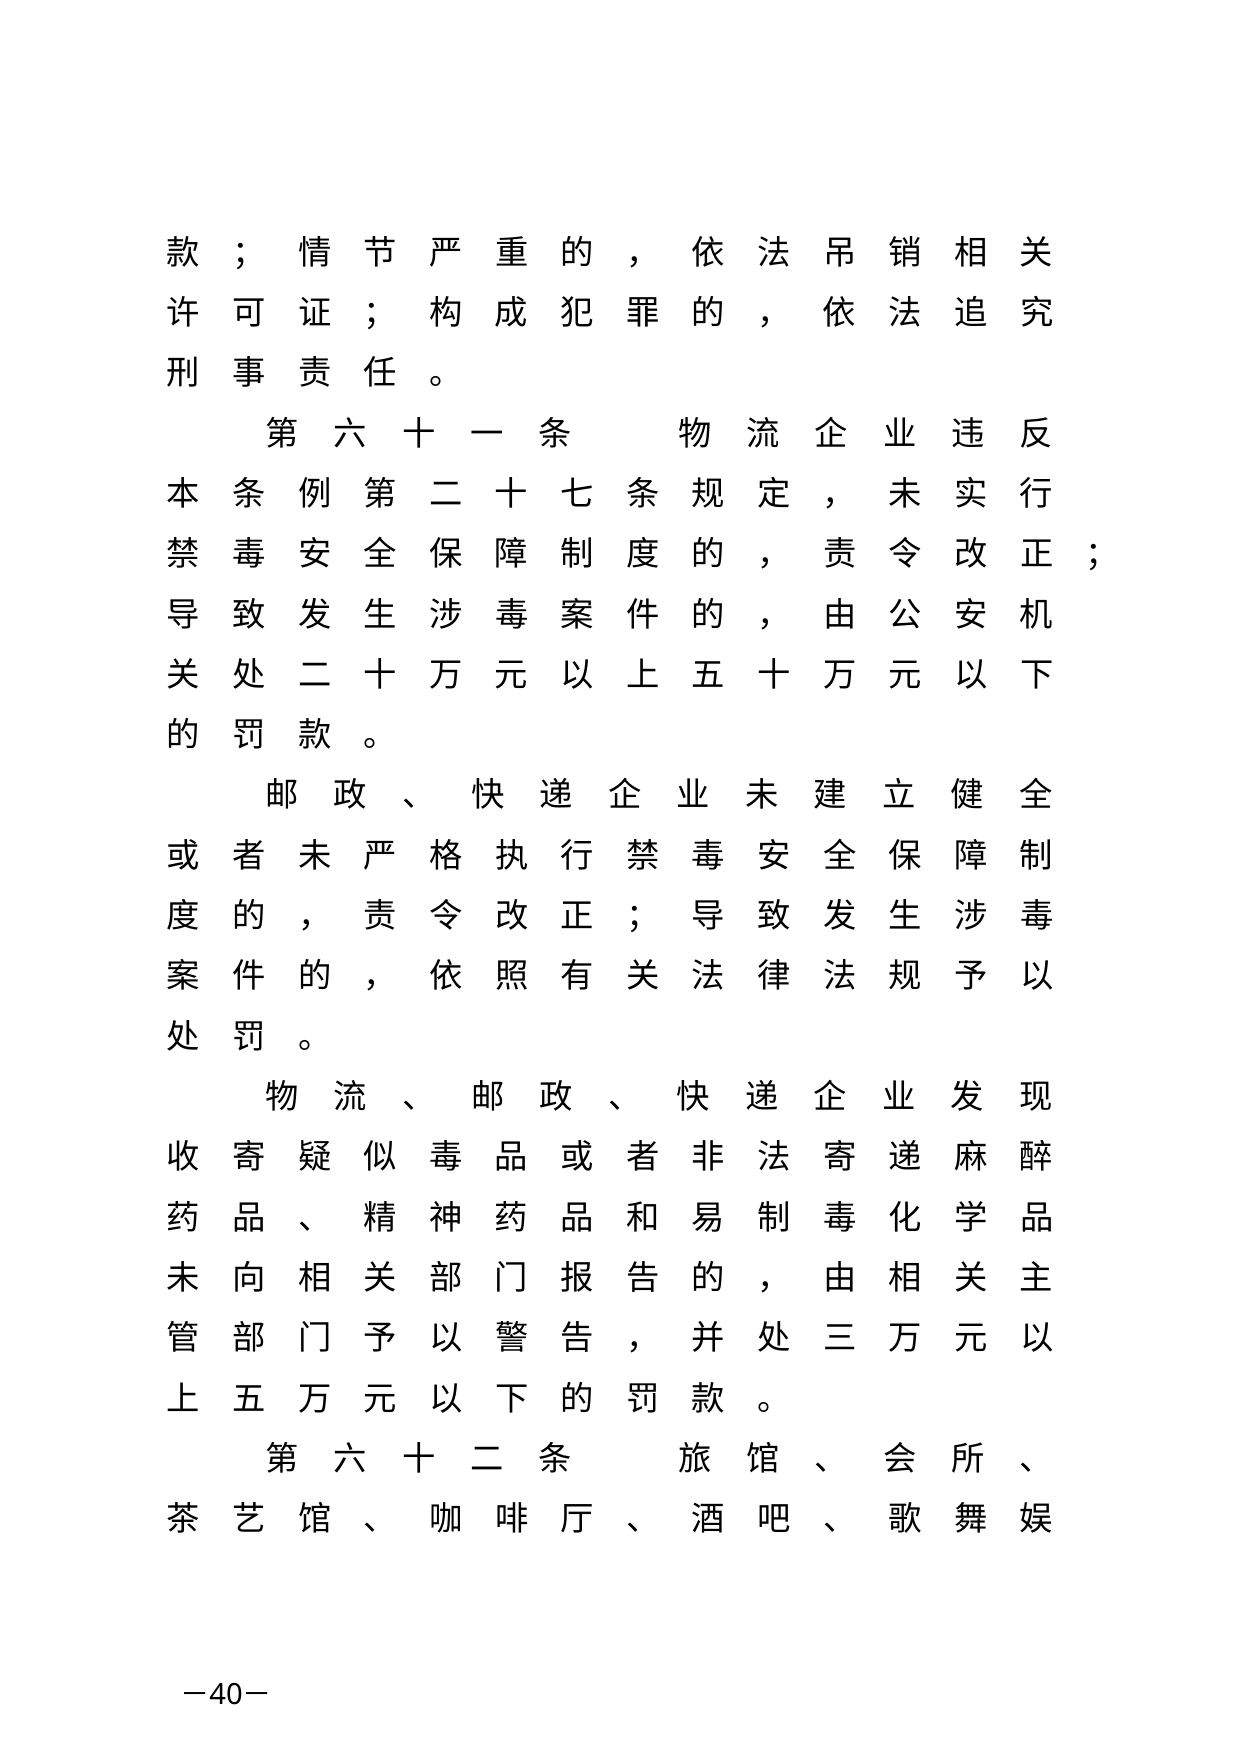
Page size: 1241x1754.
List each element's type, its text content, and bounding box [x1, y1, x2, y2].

text 第六十一条 物流企业违反本条例第二十七条规定，未实行禁毒安全保障制度的，责令改正；导致发生涉毒案件的，由公安机关处二十万元以上五十万元以下的罚款。 [167, 400, 1085, 762]
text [167, 1426, 1085, 1546]
text 物流、邮政、快递企业发现收寄疑似毒品或者非法寄递麻醉药品、精神药品和易制毒化学品未向相关部门报告的，由相关主管部门予以警告，并处三万元以上五万元以下的罚款。 [167, 1064, 1085, 1426]
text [167, 219, 1085, 400]
text 邮政、快递企业未建立健全或者未严格执行禁毒安全保障制度的，责令改正；导致发生涉毒案件的，依照有关法律法规予以处罚。 [167, 762, 1085, 1064]
